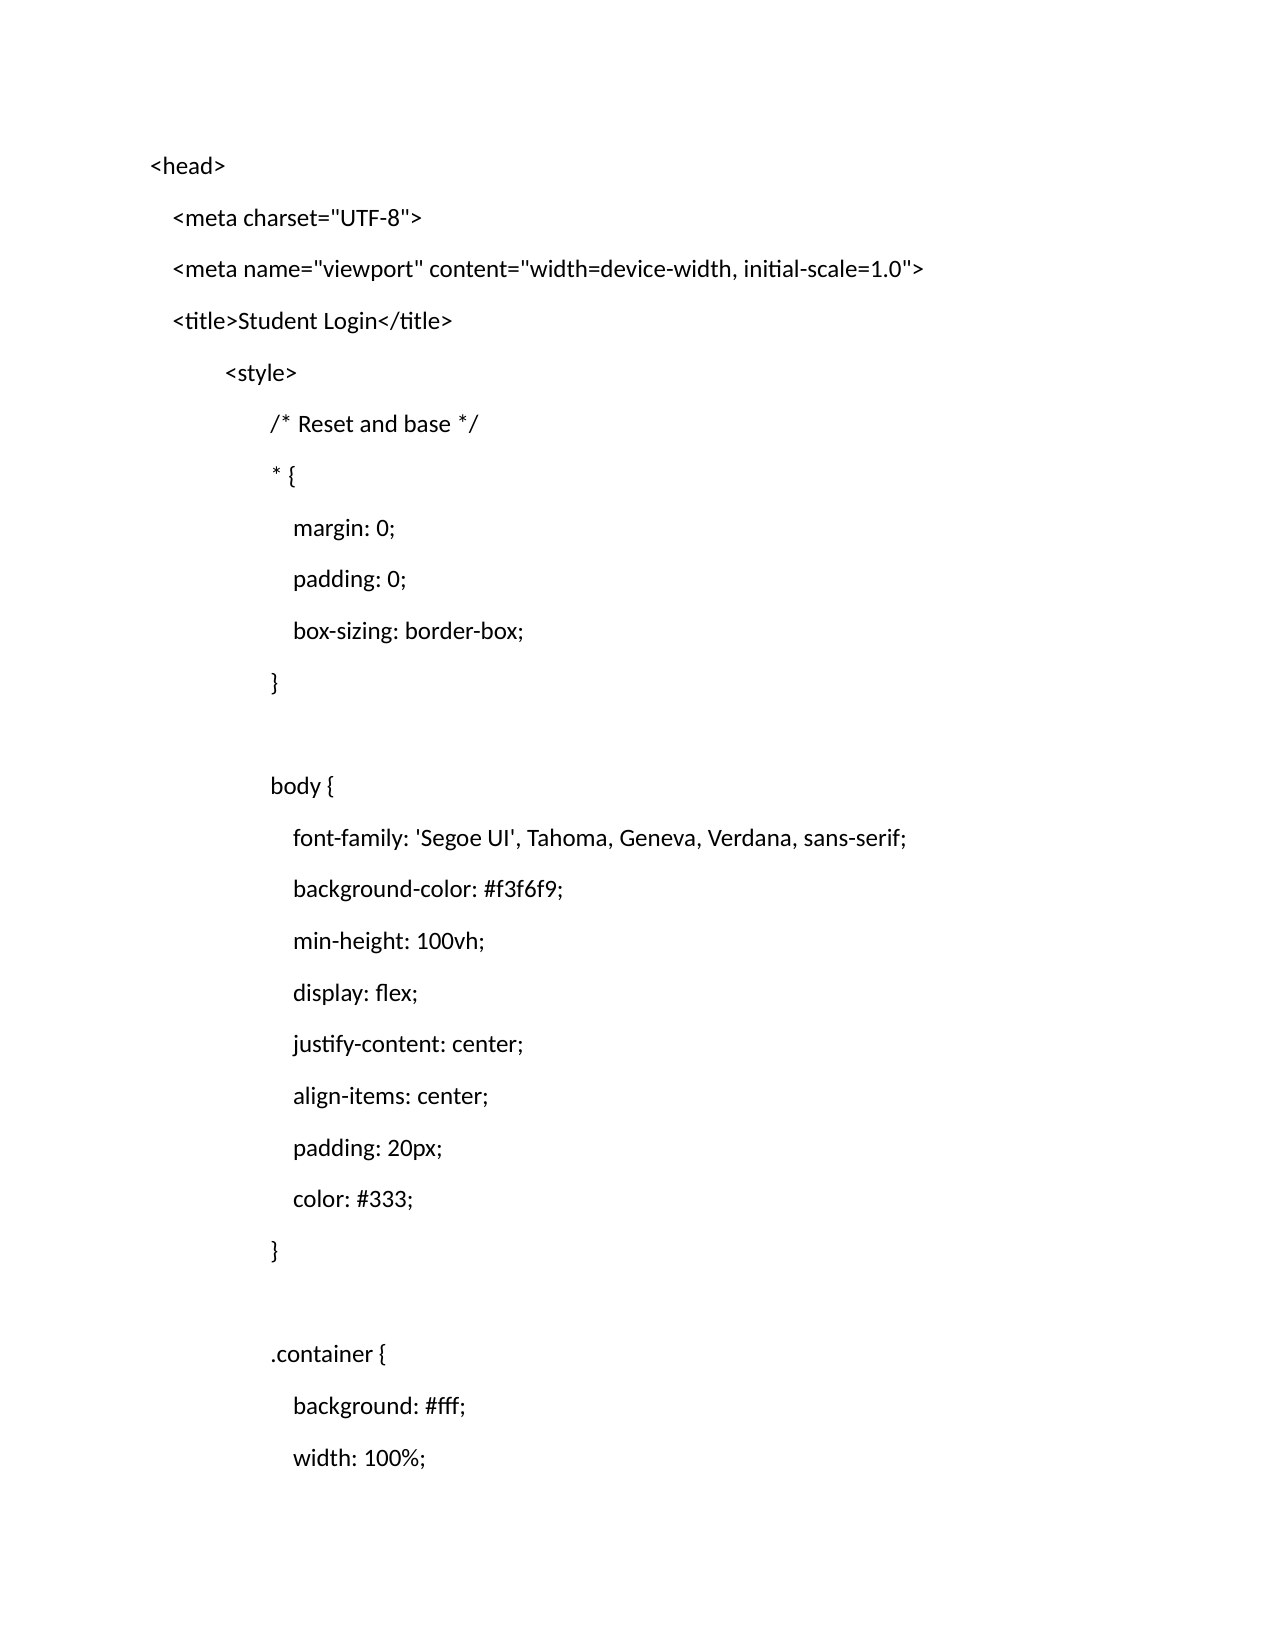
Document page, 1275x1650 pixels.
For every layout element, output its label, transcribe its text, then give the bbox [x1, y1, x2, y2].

text * { [150, 460, 1125, 491]
text } [150, 667, 1125, 697]
text font-family: 'Segoe UI', Tahoma, Geneva, Verdana, sans-serif; [150, 822, 1125, 852]
text <style> [150, 357, 1125, 387]
text color: #333; [150, 1183, 1125, 1214]
text min-height: 100vh; [150, 925, 1125, 956]
text justify-content: center; [150, 1028, 1125, 1059]
text margin: 0; [150, 512, 1125, 542]
text <meta charset="UTF-8"> [150, 202, 1125, 232]
text .container { [150, 1338, 1125, 1369]
text padding: 0; [150, 563, 1125, 594]
text <title>Student Login</title> [150, 305, 1125, 336]
text display: flex; [150, 977, 1125, 1007]
text <head> [150, 150, 1125, 181]
text background: #fff; [150, 1390, 1125, 1421]
text align-items: center; [150, 1080, 1125, 1111]
text padding: 20px; [150, 1132, 1125, 1162]
text body { [150, 770, 1125, 801]
text } [150, 1235, 1125, 1266]
text <meta name="viewport" content="width=device-width, initial-scale=1.0"> [150, 253, 1125, 284]
text /* Reset and base */ [150, 408, 1125, 439]
text width: 100%; [150, 1442, 1125, 1472]
text background-color: #f3f6f9; [150, 873, 1125, 904]
text box-sizing: border-box; [150, 615, 1125, 646]
